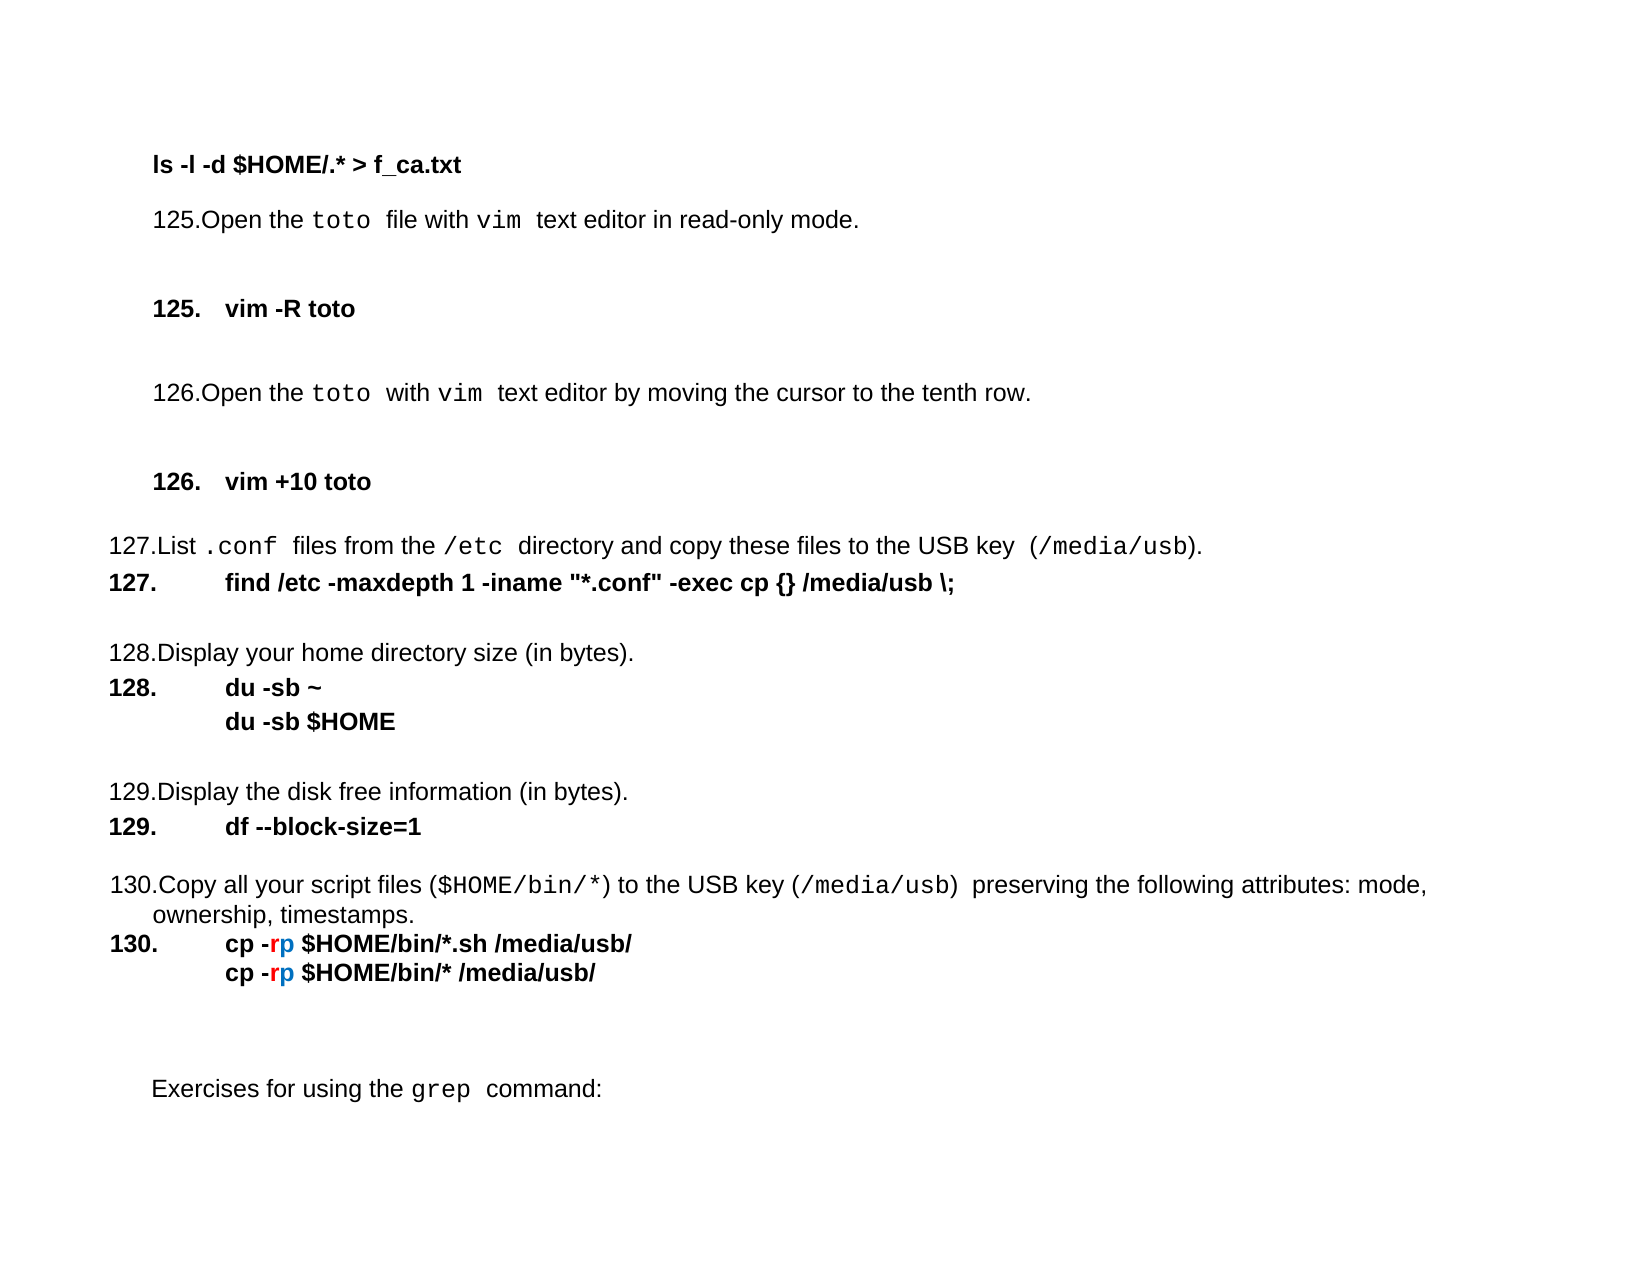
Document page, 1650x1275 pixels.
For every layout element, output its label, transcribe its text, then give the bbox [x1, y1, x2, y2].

text du -sb $HOME [108, 707, 1492, 736]
text cp -rp $HOME/bin/* /media/usb/ [109, 958, 1492, 987]
text 129.Display the disk free information (in bytes). [108, 777, 1492, 806]
text 128.Display your home directory size (in bytes). [108, 638, 1492, 666]
text 130.Copy all your script files ($HOME/bin/*) to the USB key (/media/usb) preserving the following attributes: mode, ownership, timestamps. [109, 869, 1492, 929]
text 126. vim +10 toto [152, 467, 1465, 496]
text 127. find /etc -maxdepth 1 -iname "*.conf" -exec cp {} /media/usb \; [108, 568, 1492, 597]
text Exercises for using the grep command: [151, 1074, 1500, 1105]
text 128. du -sb ~ [108, 672, 1492, 701]
text 130. cp -rp $HOME/bin/*.sh /media/usb/ [109, 929, 1492, 958]
text 126.Open the toto with vim text editor by moving the cursor to the tenth row. [152, 378, 1465, 409]
text ls -l -d $HOME/.* > f_ca.txt [109, 150, 1492, 179]
text 125. vim -R toto [152, 294, 1465, 323]
text 129. df --block-size=1 [108, 812, 1492, 841]
text 127.List .conf files from the /etc directory and copy these files to the USB key (/media/usb). [108, 531, 1492, 562]
text 125.Open the toto file with vim text editor in read-only mode. [152, 206, 1465, 236]
